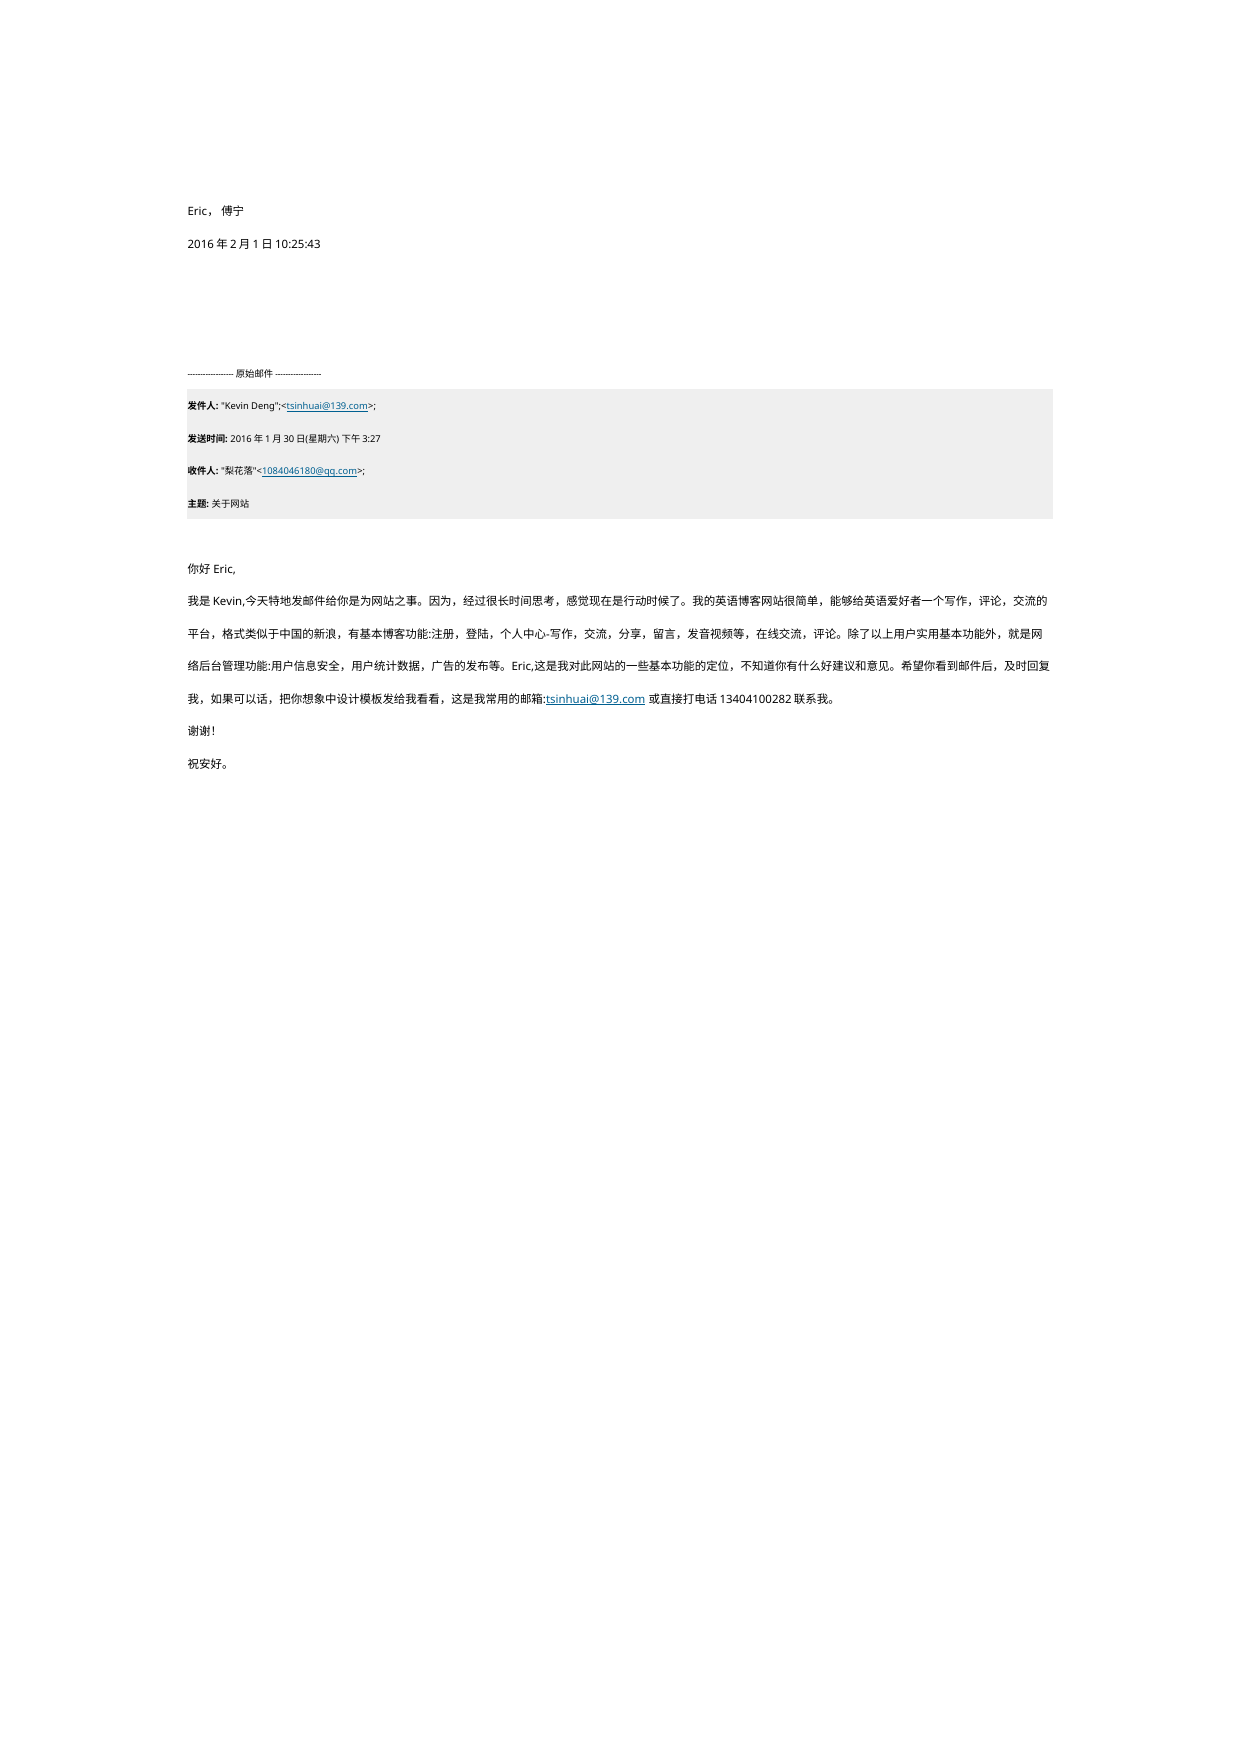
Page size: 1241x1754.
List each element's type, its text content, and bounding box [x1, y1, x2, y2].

text ------------------ 原始邮件 ------------------ [187, 357, 1053, 389]
text 你好 Eric, 我是Kevin,今天特地发邮件给你是为网站之事。因为，经过很长时间思考，感觉现在是行动时候了。我的英语博客网站很简单，能够给英语爱好者一个写作，评论，交流的平台，格式类似于中国的新浪，有基本博客功能:注册，登陆，个人中心-写作，交流，分享，留言，发音视频等，在线交流，评论。除了以上用户实用基本功能外，就是网络后台管理功能:用户信息安全，用户统计数据，广告的发布等。Eric,这是我对此网站的一些基本功能的定位，不知道你有什么好建议和意见。希望你看到邮件后，及时回复我，如果可以话，把你想象中设计模板发给我看看，这是我常用的邮箱:tsinhuai@139.com 或直接打电话13404100282联系我。 谢谢！ 祝安好。 [187, 552, 1053, 779]
text 主题: 关于网站 [187, 487, 1053, 519]
text 2016年2月1日10:25:43 [187, 227, 1053, 259]
text 发件人: "Kevin Deng";<tsinhuai@139.com>; [187, 389, 1053, 422]
text 收件人: "梨花落"<1084046180@qq.com>; [187, 454, 1053, 487]
text Eric， 傅宁 [187, 194, 1053, 227]
text 发送时间: 2016年1月30日(星期六) 下午3:27 [187, 422, 1053, 454]
